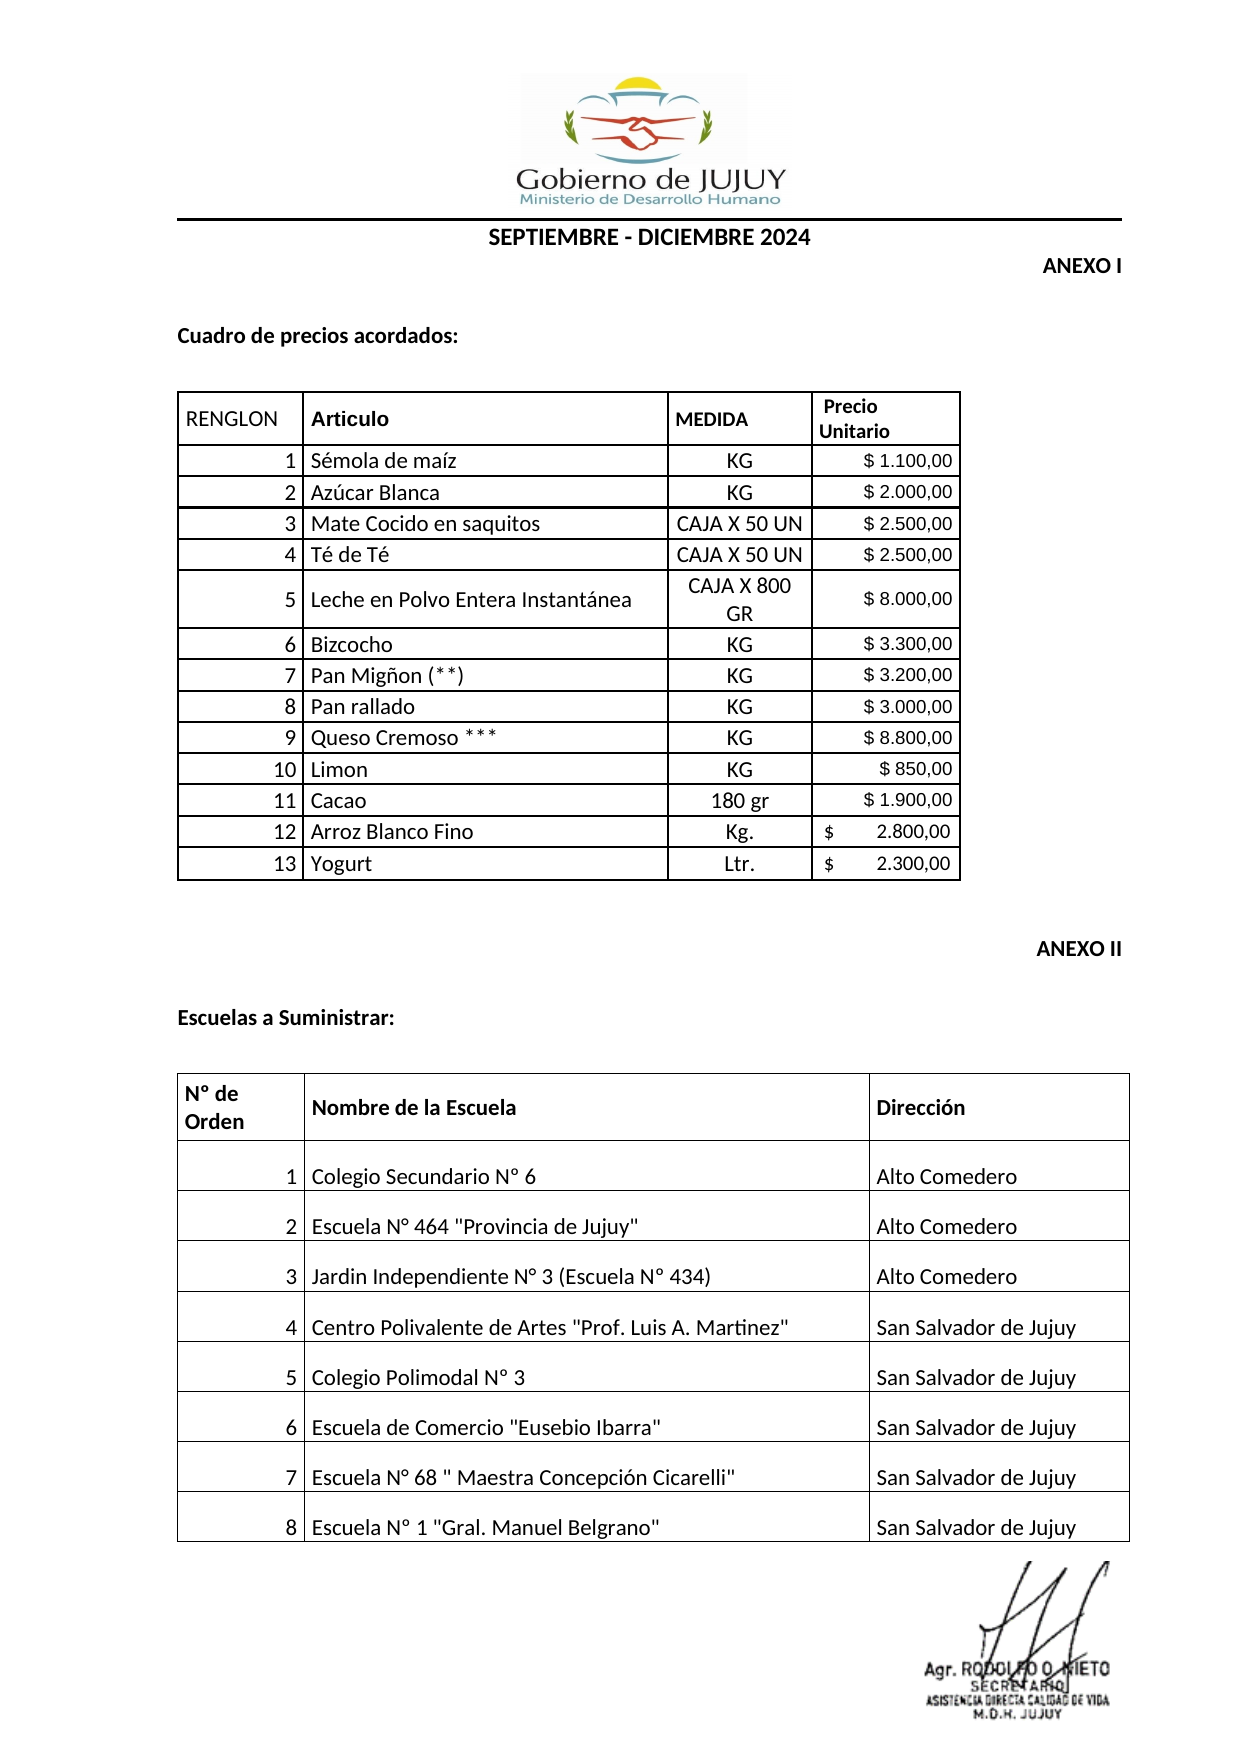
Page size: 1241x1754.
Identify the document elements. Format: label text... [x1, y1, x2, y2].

table_cell $ 850,00 [813, 754, 959, 783]
table_cell Cacao [304, 785, 667, 814]
table_cell $ 2.000,00 [813, 477, 959, 506]
text Cuadro de precios acordados: [177, 321, 1122, 349]
table_cell Bizcocho [304, 629, 667, 658]
table_cell Kg. [669, 817, 811, 846]
table_cell CAJA X 50 UN [669, 509, 811, 538]
table_cell Yogurt [304, 848, 667, 879]
table_cell 2 [179, 477, 302, 506]
table_cell Pan rallado [304, 692, 667, 721]
table_cell 8 [179, 692, 302, 721]
picture [507, 73, 792, 216]
table_cell Escuela N° 464 "Provincia de Jujuy" [305, 1191, 869, 1240]
table_cell 5 [179, 571, 302, 627]
table_cell 12 [179, 817, 302, 846]
table_cell KG [669, 660, 811, 689]
table_cell $ 2.300,00 [813, 848, 959, 879]
table_cell Alto Comedero [870, 1241, 1129, 1291]
table_cell Escuela Nº 1 "Gral. Manuel Belgrano" [305, 1492, 869, 1541]
table_cell 8 [178, 1492, 304, 1541]
table_cell San Salvador de Jujuy [870, 1342, 1129, 1391]
table_cell KG [669, 692, 811, 721]
table_cell 4 [178, 1292, 304, 1341]
table_header Articulo [304, 393, 667, 444]
table_cell Leche en Polvo Entera Instantánea [304, 571, 667, 627]
table_cell 10 [179, 754, 302, 783]
table_cell Escuela de Comercio "Eusebio Ibarra" [305, 1392, 869, 1441]
table_cell $ 3.200,00 [813, 660, 959, 689]
table_cell San Salvador de Jujuy [870, 1442, 1129, 1491]
table_cell San Salvador de Jujuy [870, 1492, 1129, 1541]
table_cell 2 [178, 1191, 304, 1240]
table_cell San Salvador de Jujuy [870, 1392, 1129, 1441]
table_cell $ 2.500,00 [813, 540, 959, 569]
table_cell Té de Té [304, 540, 667, 569]
table_cell $ 8.000,00 [813, 571, 959, 627]
table_cell Arroz Blanco Fino [304, 817, 667, 846]
table_cell 7 [178, 1442, 304, 1491]
table_cell Pan Migñon (**) [304, 660, 667, 689]
table_cell Colegio Secundario Nº 6 [305, 1141, 869, 1190]
table_cell 3 [179, 509, 302, 538]
table_header Dirección [870, 1074, 1129, 1140]
table_cell 1 [179, 446, 302, 475]
table_cell CAJA X 50 UN [669, 540, 811, 569]
text ANEXO I [177, 252, 1122, 280]
table_cell $ 1.900,00 [813, 785, 959, 814]
table_cell Alto Comedero [870, 1141, 1129, 1190]
table_cell Azúcar Blanca [304, 477, 667, 506]
table_header MEDIDA [669, 393, 811, 444]
table_cell KG [669, 723, 811, 752]
table_cell Sémola de maíz [304, 446, 667, 475]
table_header Nº de Orden [178, 1074, 304, 1140]
table_cell 6 [178, 1392, 304, 1441]
table_cell 11 [179, 785, 302, 814]
table_cell KG [669, 754, 811, 783]
table_header Nombre de la Escuela [305, 1074, 869, 1140]
table_cell $ 2.800,00 [813, 817, 959, 846]
table_cell $ 3.300,00 [813, 629, 959, 658]
table_cell 5 [178, 1342, 304, 1391]
table_cell 180 gr [669, 785, 811, 814]
table_cell Ltr. [669, 848, 811, 879]
table_cell 7 [179, 660, 302, 689]
table_cell $ 8.800,00 [813, 723, 959, 752]
table_cell 13 [179, 848, 302, 879]
picture [903, 1561, 1135, 1722]
table_cell Escuela N° 68 " Maestra Concepción Cicarelli" [305, 1442, 869, 1491]
table_cell Jardin Independiente N° 3 (Escuela Nº 434) [305, 1241, 869, 1291]
table_cell KG [669, 446, 811, 475]
table_cell Alto Comedero [870, 1191, 1129, 1240]
table_cell 3 [178, 1241, 304, 1291]
table_header RENGLON [179, 393, 302, 444]
text Escuelas a Suministrar: [177, 1003, 1122, 1031]
table_cell $ 1.100,00 [813, 446, 959, 475]
table_cell 9 [179, 723, 302, 752]
table_cell San Salvador de Jujuy [870, 1292, 1129, 1341]
text ANEXO II [177, 934, 1122, 962]
table_cell 4 [179, 540, 302, 569]
table_cell KG [669, 477, 811, 506]
table_cell Colegio Polimodal Nº 3 [305, 1342, 869, 1391]
table_header Precio Unitario [813, 393, 959, 444]
table_cell 1 [178, 1141, 304, 1190]
table_cell Queso Cremoso *** [304, 723, 667, 752]
table_cell Limon [304, 754, 667, 783]
table_cell 6 [179, 629, 302, 658]
table_cell $ 2.500,00 [813, 509, 959, 538]
table_cell Mate Cocido en saquitos [304, 509, 667, 538]
table_cell Centro Polivalente de Artes "Prof. Luis A. Martinez" [305, 1292, 869, 1341]
table_cell KG [669, 629, 811, 658]
table_cell CAJA X 800 GR [669, 571, 811, 627]
table_cell $ 3.000,00 [813, 692, 959, 721]
